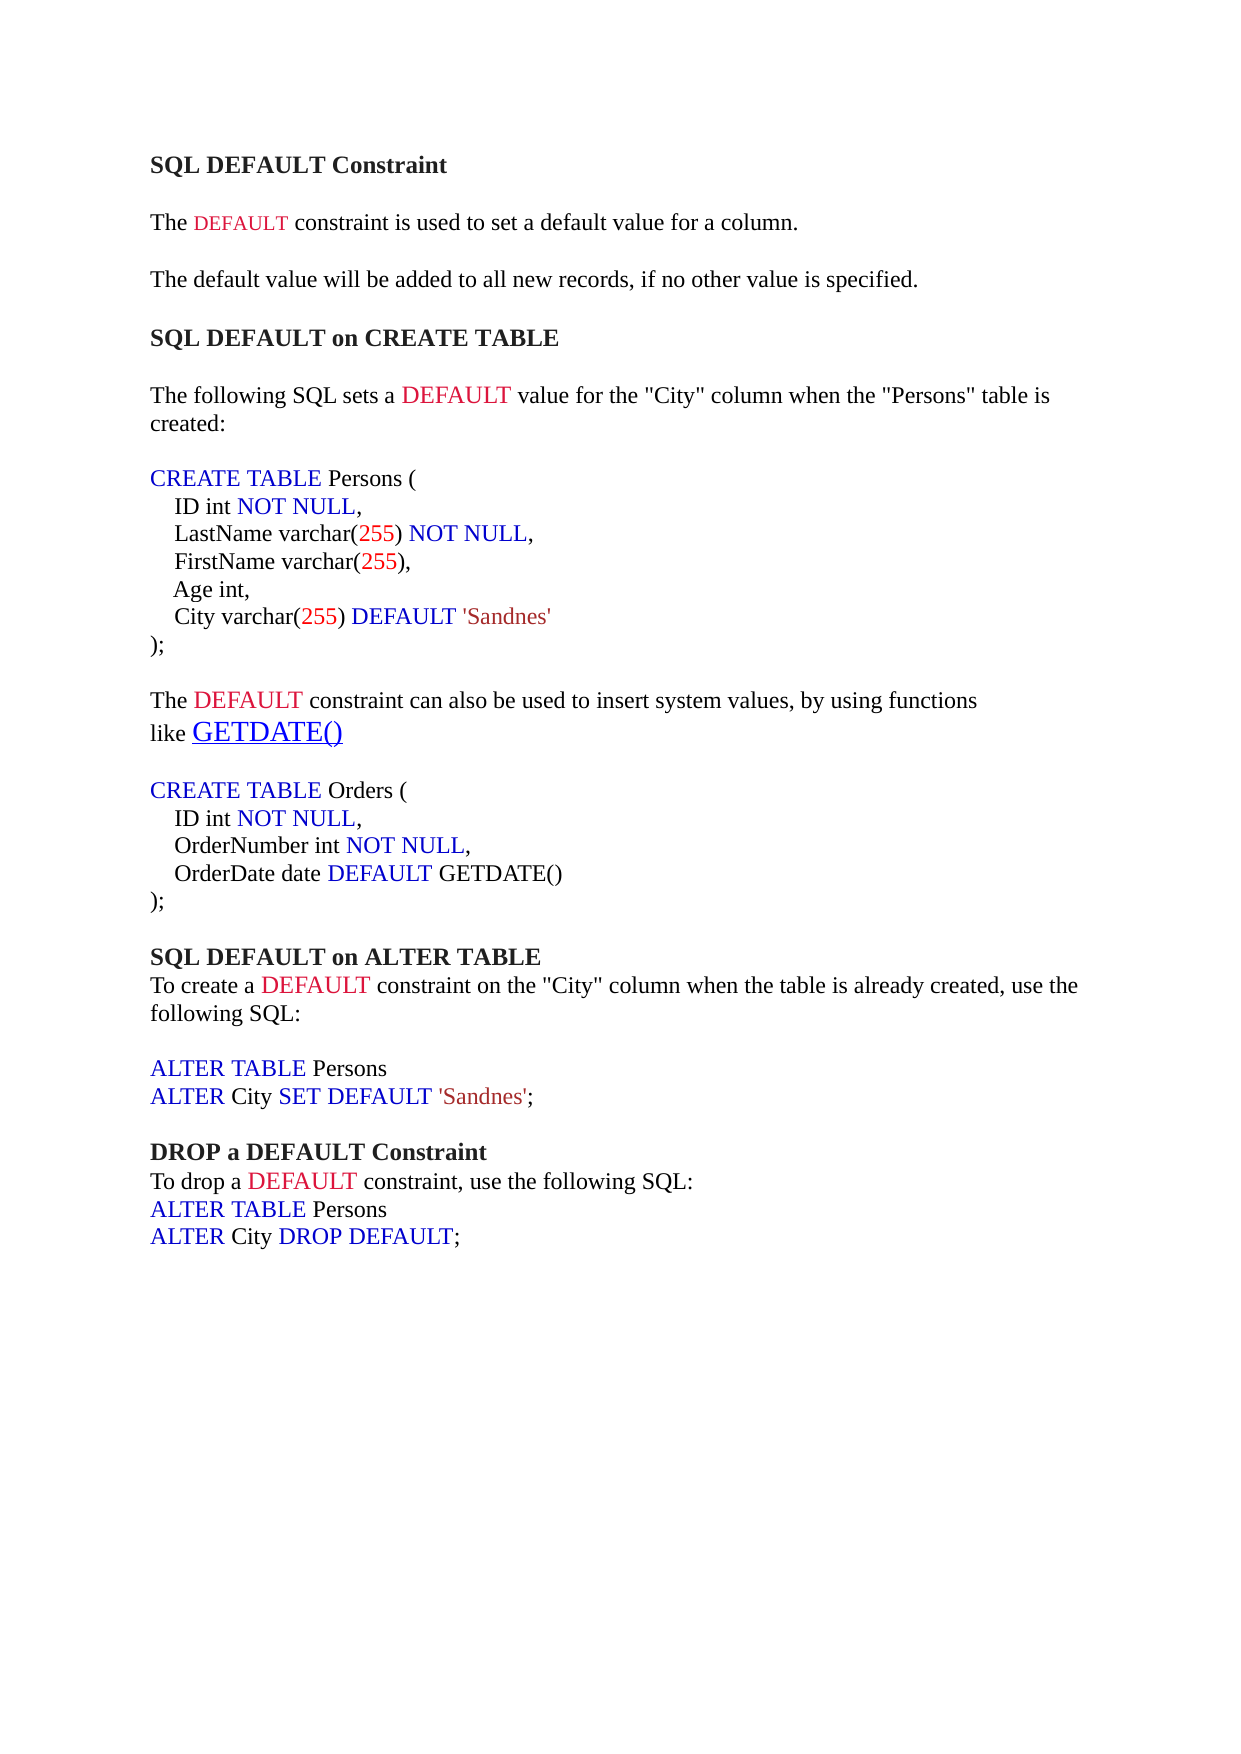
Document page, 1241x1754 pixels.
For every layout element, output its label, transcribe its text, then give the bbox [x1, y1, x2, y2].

text The DEFAULT constraint is used to set a default value for a column. [150, 207, 1090, 235]
text ALTER TABLE Persons ALTER City DROP DEFAULT; [387, 1195, 1090, 1250]
text To create a DEFAULT constraint on the "City" column when the table is already created, use the following SQL: [150, 970, 1090, 1027]
text CREATE TABLE Persons ( ID int NOT NULL, LastName varchar(255) NOT NULL, FirstName varchar(255), Age int, City varchar(255) DEFAULT 'Sandnes' ); [150, 464, 1090, 657]
text The default value will be added to all new records, if no other value is specified. [150, 265, 1090, 293]
text SQL DEFAULT Constraint [150, 150, 1090, 179]
text ALTER TABLE Persons ALTER City SET DEFAULT 'Sandnes'; [387, 1054, 1090, 1109]
text To drop a DEFAULT constraint, use the following SQL: [150, 1166, 1090, 1195]
text SQL DEFAULT on ALTER TABLE [150, 942, 1090, 970]
text The DEFAULT constraint can also be used to insert system values, by using functions like GETDATE() [150, 685, 1090, 747]
text The following SQL sets a DEFAULT value for the "City" column when the "Persons" table is created: [150, 380, 1090, 437]
text SQL DEFAULT on CREATE TABLE [150, 323, 1090, 351]
text DROP a DEFAULT Constraint [150, 1137, 1090, 1166]
text CREATE TABLE Orders ( ID int NOT NULL, OrderNumber int NOT NULL, OrderDate date DEFAULT GETDATE() ); [165, 776, 1090, 914]
